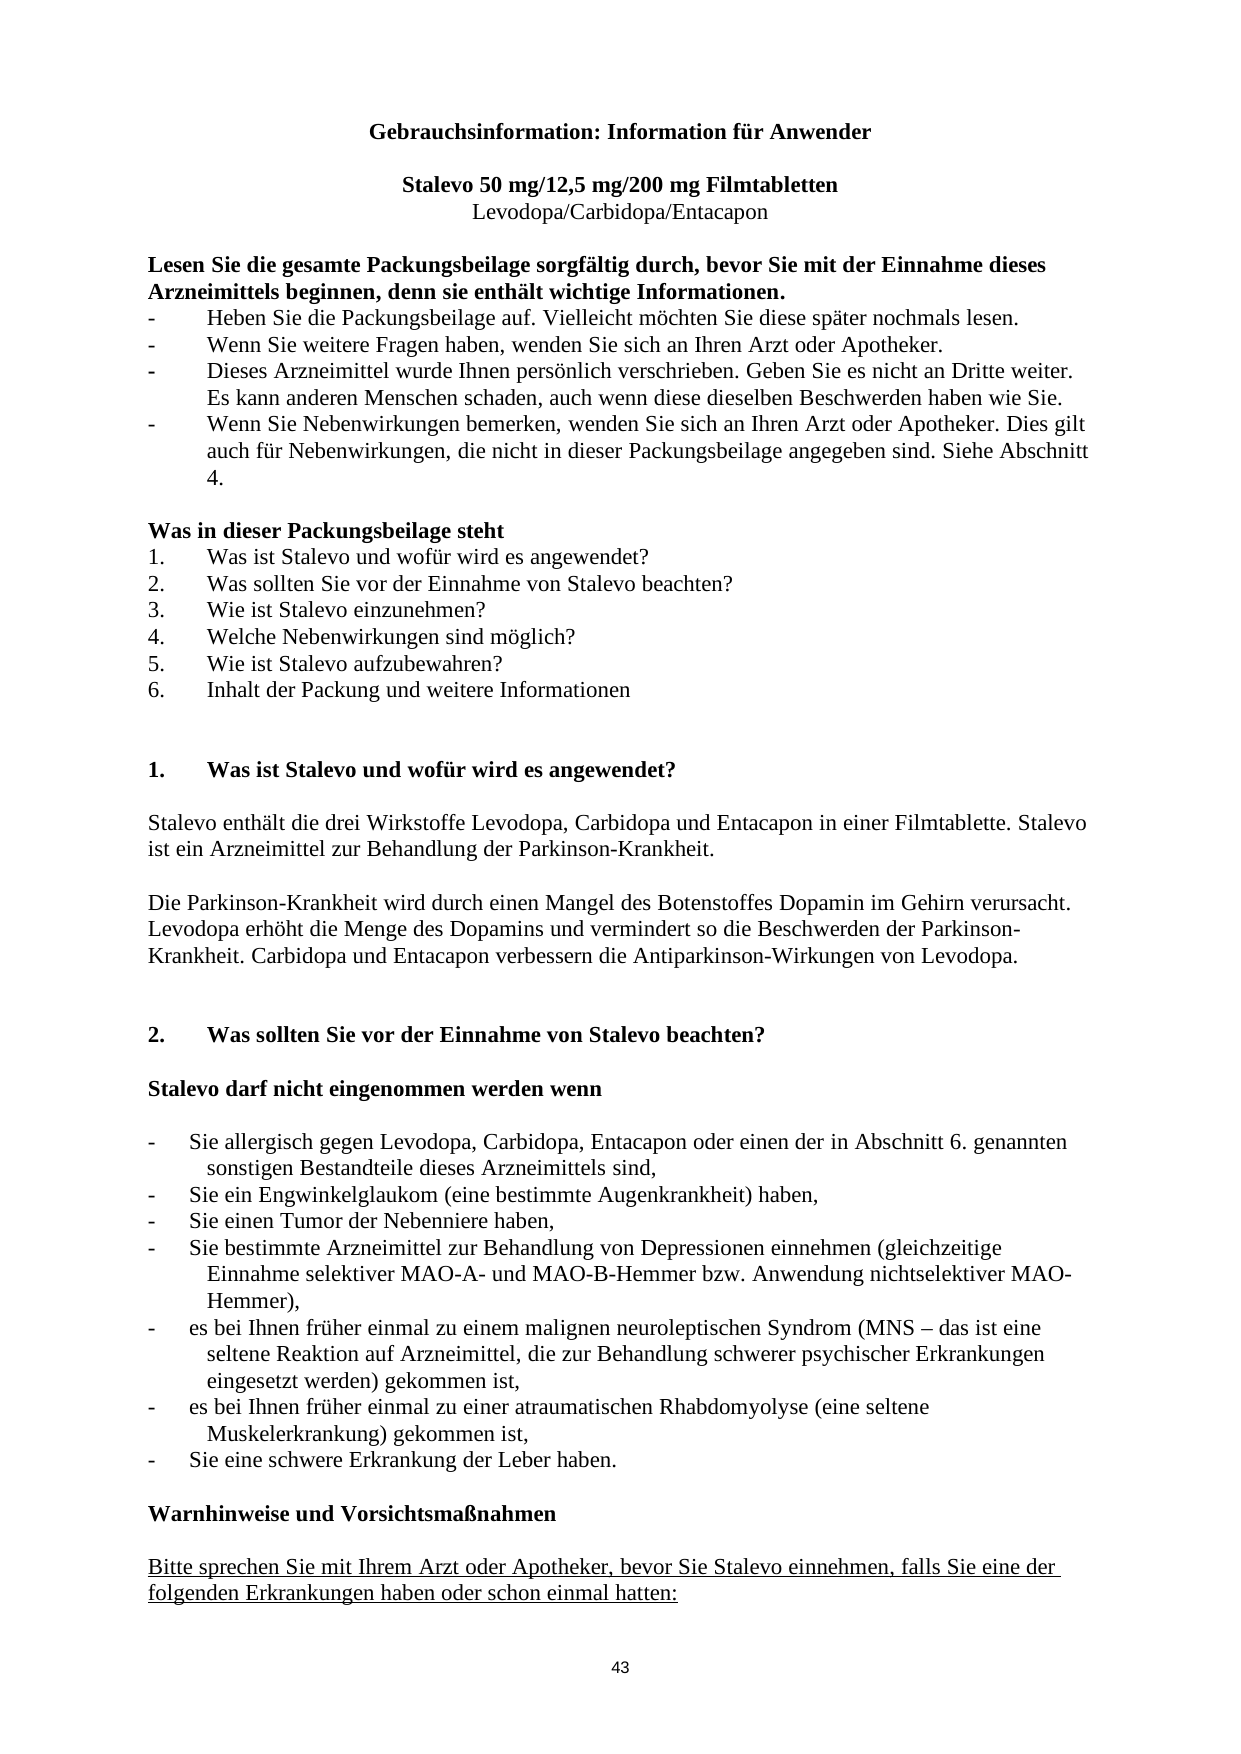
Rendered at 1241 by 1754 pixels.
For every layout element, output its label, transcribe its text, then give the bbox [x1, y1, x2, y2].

list Wie ist Stalevo einzunehmen? [148, 596, 1093, 623]
list Sie bestimmte Arzneimittel zur Behandlung von Depressionen einnehmen (gleichzeitige Einnahme selektiver MAO-A- und MAO-B-Hemmer bzw. Anwendung nichtselektiver MAO-Hemmer), [148, 1234, 1093, 1313]
list Wenn Sie Nebenwirkungen bemerken, wenden Sie sich an Ihren Arzt oder Apotheker. Dies gilt auch für Nebenwirkungen, die nicht in dieser Packungsbeilage angegeben sind. Siehe Abschnitt 4. [148, 410, 1093, 490]
list Stalevo darf nicht eingenommen werden wenn [148, 1074, 1093, 1101]
text Levodopa/Carbidopa/Entacapon [148, 198, 1093, 224]
list Sie allergisch gegen Levodopa, Carbidopa, Entacapon oder einen der in Abschnitt 6. genannten sonstigen Bestandteile dieses Arzneimittels sind, [148, 1127, 1093, 1181]
text Warnhinweise und Vorsichtsmaßnahmen [148, 1499, 1093, 1526]
list es bei Ihnen früher einmal zu einer atraumatischen Rhabdomyolyse (eine seltene Muskelerkrankung) gekommen ist, [148, 1393, 1093, 1446]
text Bitte sprechen Sie mit Ihrem Arzt oder Apotheker, bevor Sie Stalevo einnehmen, falls Sie eine der folgenden Erkrankungen haben oder schon einmal hatten: [148, 1552, 1093, 1606]
list Wenn Sie weitere Fragen haben, wenden Sie sich an Ihren Arzt oder Apotheker. [148, 331, 1093, 357]
text Stalevo enthält die drei Wirkstoffe Levodopa, Carbidopa und Entacapon in einer Filmtablette. Stalevo ist ein Arzneimittel zur Behandlung der Parkinson-Krankheit. [148, 809, 1093, 862]
text Lesen Sie die gesamte Packungsbeilage sorgfältig durch, bevor Sie mit der Einnahme dieses Arzneimittels beginnen, denn sie enthält wichtige Informationen. [148, 251, 1093, 304]
text Stalevo 50 mg/12,5 mg/200 mg Filmtabletten [148, 171, 1093, 198]
list 2. Was sollten Sie vor der Einnahme von Stalevo beachten? [148, 1021, 1093, 1048]
list Sie einen Tumor der Nebenniere haben, [148, 1207, 1093, 1234]
list Was sollten Sie vor der Einnahme von Stalevo beachten? [148, 570, 1093, 596]
list Heben Sie die Packungsbeilage auf. Vielleicht möchten Sie diese später nochmals lesen. [148, 304, 1093, 331]
text Gebrauchsinformation: Information für Anwender [148, 118, 1093, 145]
list Welche Nebenwirkungen sind möglich? [148, 623, 1093, 649]
list Inhalt der Packung und weitere Informationen [148, 676, 1093, 702]
list Was in dieser Packungsbeilage steht [148, 517, 1093, 543]
list 1. Was ist Stalevo und wofür wird es angewendet? [148, 756, 1093, 782]
list Wie ist Stalevo aufzubewahren? [148, 649, 1093, 676]
list Sie eine schwere Erkrankung der Leber haben. [148, 1446, 1093, 1473]
list es bei Ihnen früher einmal zu einem malignen neuroleptischen Syndrom ( – das ist eine seltene Reaktion auf Arzneimittel, die zur Behandlung schwerer psychischer Erkrankungen eingesetzt werden) gekommen ist, [148, 1313, 1093, 1393]
text Die Parkinson-Krankheit wird durch einen Mangel des Botenstoffes Dopamin im Gehirn verursacht. Levodopa erhöht die Menge des Dopamins und vermindert so die Beschwerden der Parkinson-Krankheit. Carbidopa und Entacapon verbessern die Antiparkinson-Wirkungen von Levodopa. [148, 888, 1093, 968]
list Was ist Stalevo und wofür wird es angewendet? [148, 543, 1093, 570]
list Dieses Arzneimittel wurde Ihnen persönlich verschrieben. Geben Sie es nicht an Dritte weiter. Es kann anderen Menschen schaden, auch wenn diese dieselben Beschwerden haben wie Sie. [148, 357, 1093, 410]
list Sie ein Engwinkelglaukom (eine bestimmte Augenkrankheit) haben, [148, 1181, 1093, 1207]
